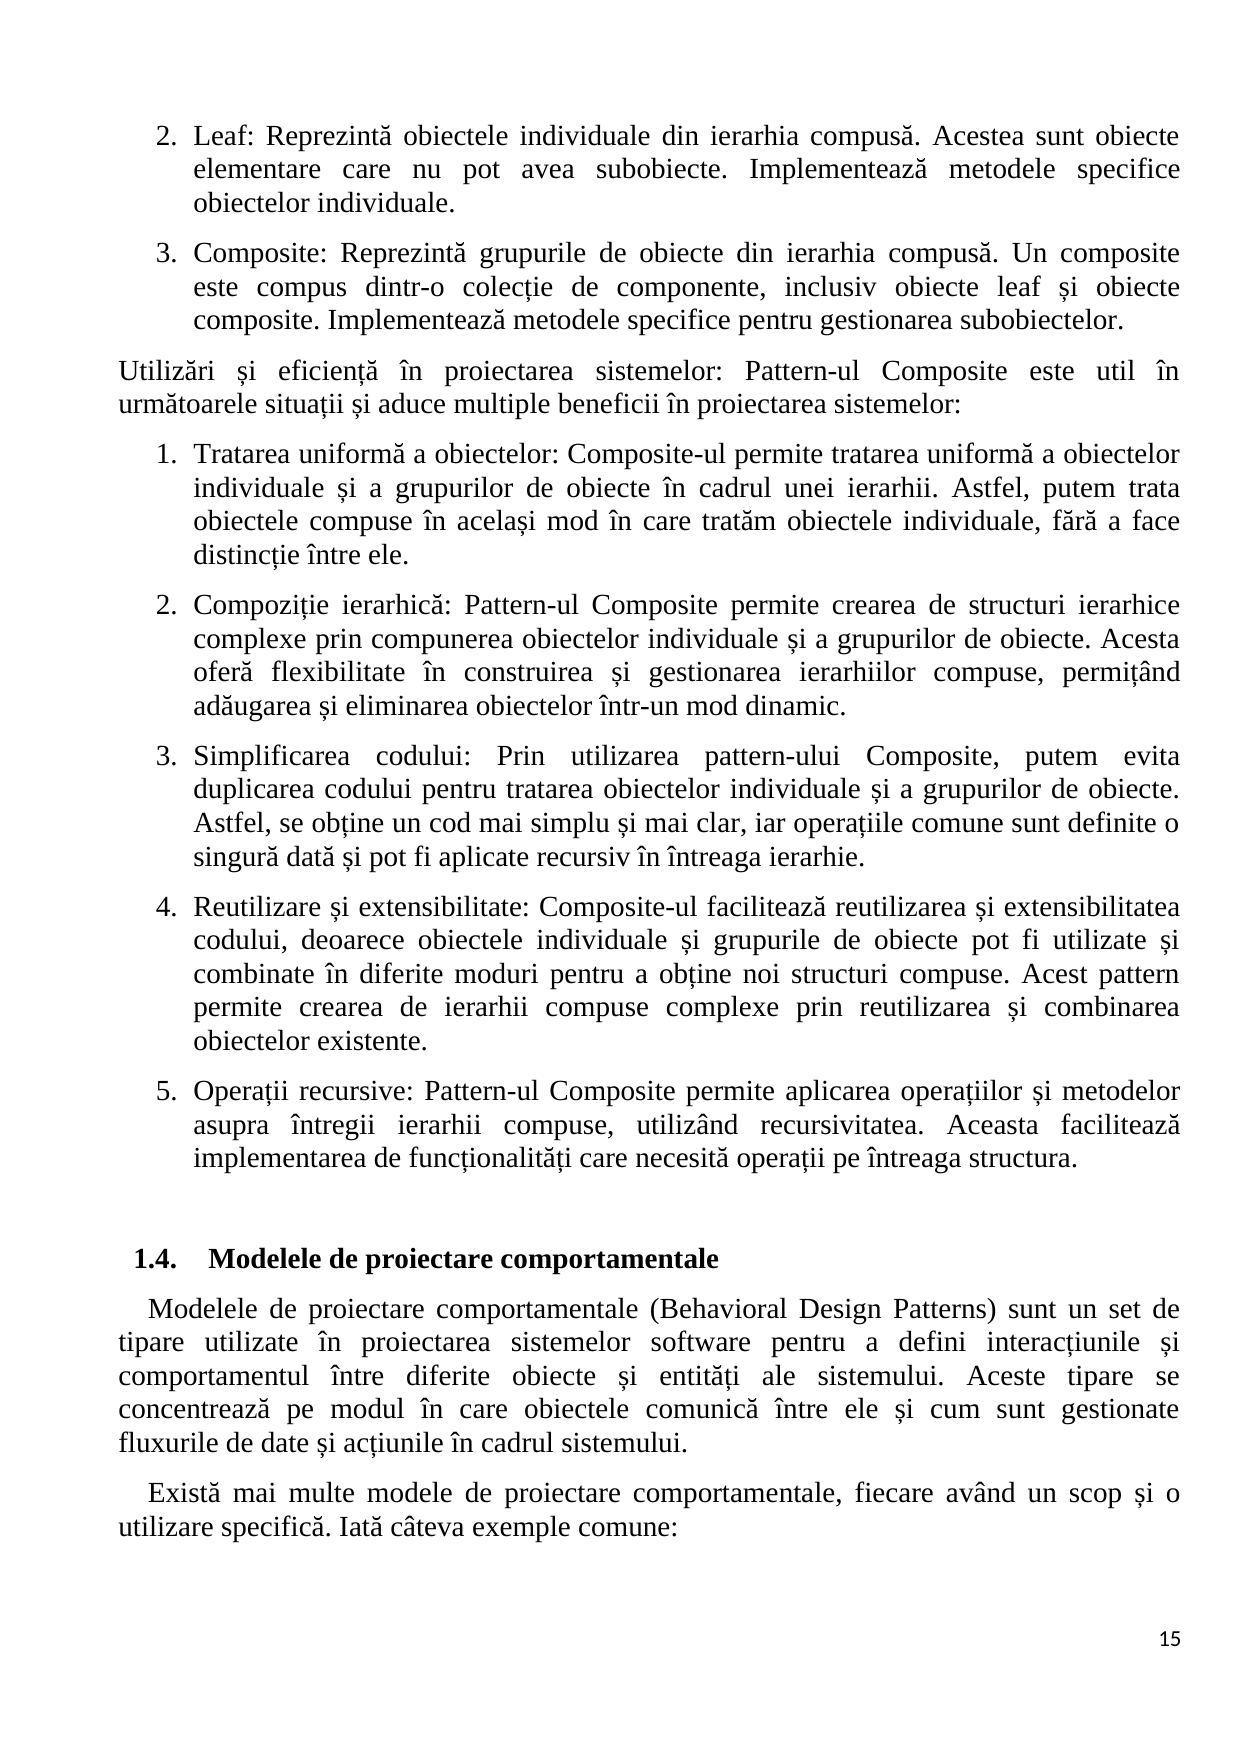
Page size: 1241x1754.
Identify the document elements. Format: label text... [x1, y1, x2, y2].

list Modelele de proiectare comportamentale [133, 1241, 1181, 1274]
list Compoziție ierarhică: Pattern-ul Composite permite crearea de structuri ierarhice complexe prin compunerea obiectelor individuale și a grupurilor de obiecte. Acesta oferă flexibilitate în construirea și gestionarea ierarhiilor compuse, permițând adăugarea și eliminarea obiectelor într-un mod dinamic. [156, 587, 1181, 721]
list Simplificarea codului: Prin utilizarea pattern-ului Composite, putem evita duplicarea codului pentru tratarea obiectelor individuale și a grupurilor de obiecte. Astfel, se obține un cod mai simplu și mai clar, iar operațiile comune sunt definite o singură dată și pot fi aplicate recursiv în întreaga ierarhie. [156, 738, 1181, 872]
text Există mai multe modele de proiectare comportamentale, fiecare având un scop și o utilizare specifică. Iată câteva exemple comune: [118, 1475, 1181, 1542]
list Operații recursive: Pattern-ul Composite permite aplicarea operațiilor și metodelor asupra întregii ierarhii compuse, utilizând recursivitatea. Aceasta facilitează implementarea de funcționalități care necesită operații pe întreaga structura. [156, 1073, 1181, 1174]
list Composite: Reprezintă grupurile de obiecte din ierarhia compusă. Un composite este compus dintr-o colecție de componente, inclusiv obiecte leaf și obiecte composite. Implementează metodele specifice pentru gestionarea subobiectelor. [156, 235, 1181, 336]
list Leaf: Reprezintă obiectele individuale din ierarhia compusă. Acestea sunt obiecte elementare care nu pot avea subobiecte. Implementează metodele specifice obiectelor individuale. [156, 118, 1181, 219]
list Tratarea uniformă a obiectelor: Composite-ul permite tratarea uniformă a obiectelor individuale și a grupurilor de obiecte în cadrul unei ierarhii. Astfel, putem trata obiectele compuse în același mod în care tratăm obiectele individuale, fără a face distincție între ele. [156, 436, 1181, 571]
text Utilizări și eficiență în proiectarea sistemelor: Pattern-ul Composite este util în următoarele situații și aduce multiple beneficii în proiectarea sistemelor: [118, 353, 1181, 420]
text Modelele de proiectare comportamentale (Behavioral Design Patterns) sunt un set de tipare utilizate în proiectarea sistemelor software pentru a defini interacțiunile și comportamentul între diferite obiecte și entități ale sistemului. Aceste tipare se concentrează pe modul în care obiectele comunică între ele și cum sunt gestionate fluxurile de date și acțiunile în cadrul sistemului. [118, 1291, 1181, 1459]
list Reutilizare și extensibilitate: Composite-ul facilitează reutilizarea și extensibilitatea codului, deoarece obiectele individuale și grupurile de obiecte pot fi utilizate și combinate în diferite moduri pentru a obține noi structuri compuse. Acest pattern permite crearea de ierarhii compuse complexe prin reutilizarea și combinarea obiectelor existente. [156, 889, 1181, 1057]
